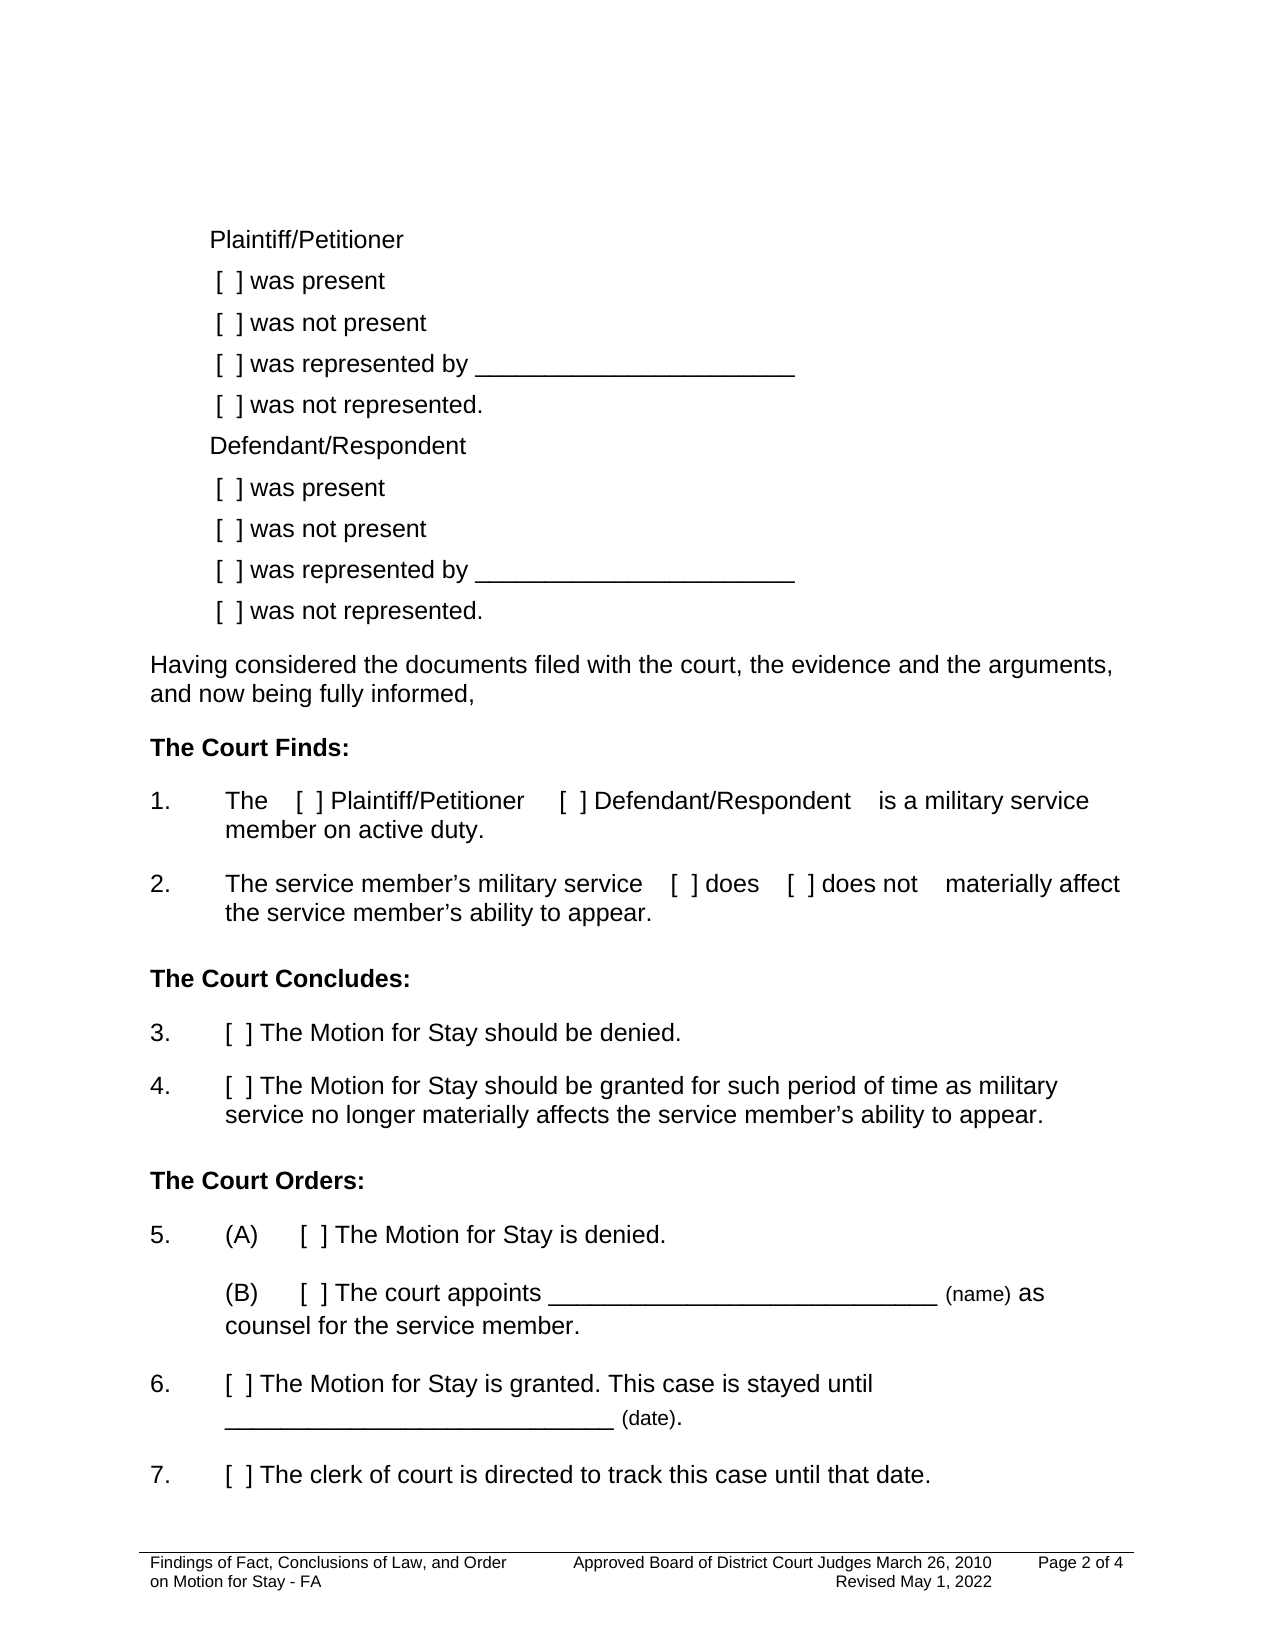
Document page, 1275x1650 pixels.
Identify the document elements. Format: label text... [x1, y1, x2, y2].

text Having considered the documents filed with the court, the evidence and the arguments, and now being fully informed, [150, 650, 1125, 707]
text The Court Orders: [150, 1166, 1125, 1195]
text 4. [ ] The Motion for Stay should be granted for such period of time as military service no longer materially affects the service member’s ability to appear. [150, 1071, 1125, 1129]
text [ ] was present [216, 266, 1125, 295]
text [ ] was not present [216, 307, 1125, 336]
text Defendant/Respondent [209, 431, 1125, 460]
text The Court Finds: [150, 732, 1125, 761]
text [ ] was not represented. [216, 390, 1125, 419]
text 7. [ ] The clerk of court is directed to track this case until that date. [150, 1460, 1125, 1489]
text Plaintiff/Petitioner [209, 225, 1125, 254]
text The Court Concludes: [150, 964, 1125, 992]
text 5. (A) [ ] The Motion for Stay is denied. [150, 1220, 1125, 1249]
text 3. [ ] The Motion for Stay should be denied. [150, 1017, 1125, 1046]
text (B) [ ] The court appoints ____________________________ (name) as counsel for the service member. [225, 1278, 1125, 1340]
text [ ] was not present [216, 514, 1125, 542]
text [ ] was represented by _______________________ [216, 349, 1125, 377]
text [ ] was not represented. [216, 596, 1125, 625]
text 6. [ ] The Motion for Stay is granted. This case is stayed until ____________________________ (date). [150, 1369, 1125, 1431]
text [ ] was represented by _______________________ [216, 555, 1125, 584]
text 1. The [ ] Plaintiff/Petitioner [ ] Defendant/Respondent is a military service member on active duty. [150, 786, 1125, 844]
text [ ] was present [216, 472, 1125, 501]
text 2. The service member’s military service [ ] does [ ] does not materially affect the service member’s ability to appear. [150, 869, 1125, 926]
